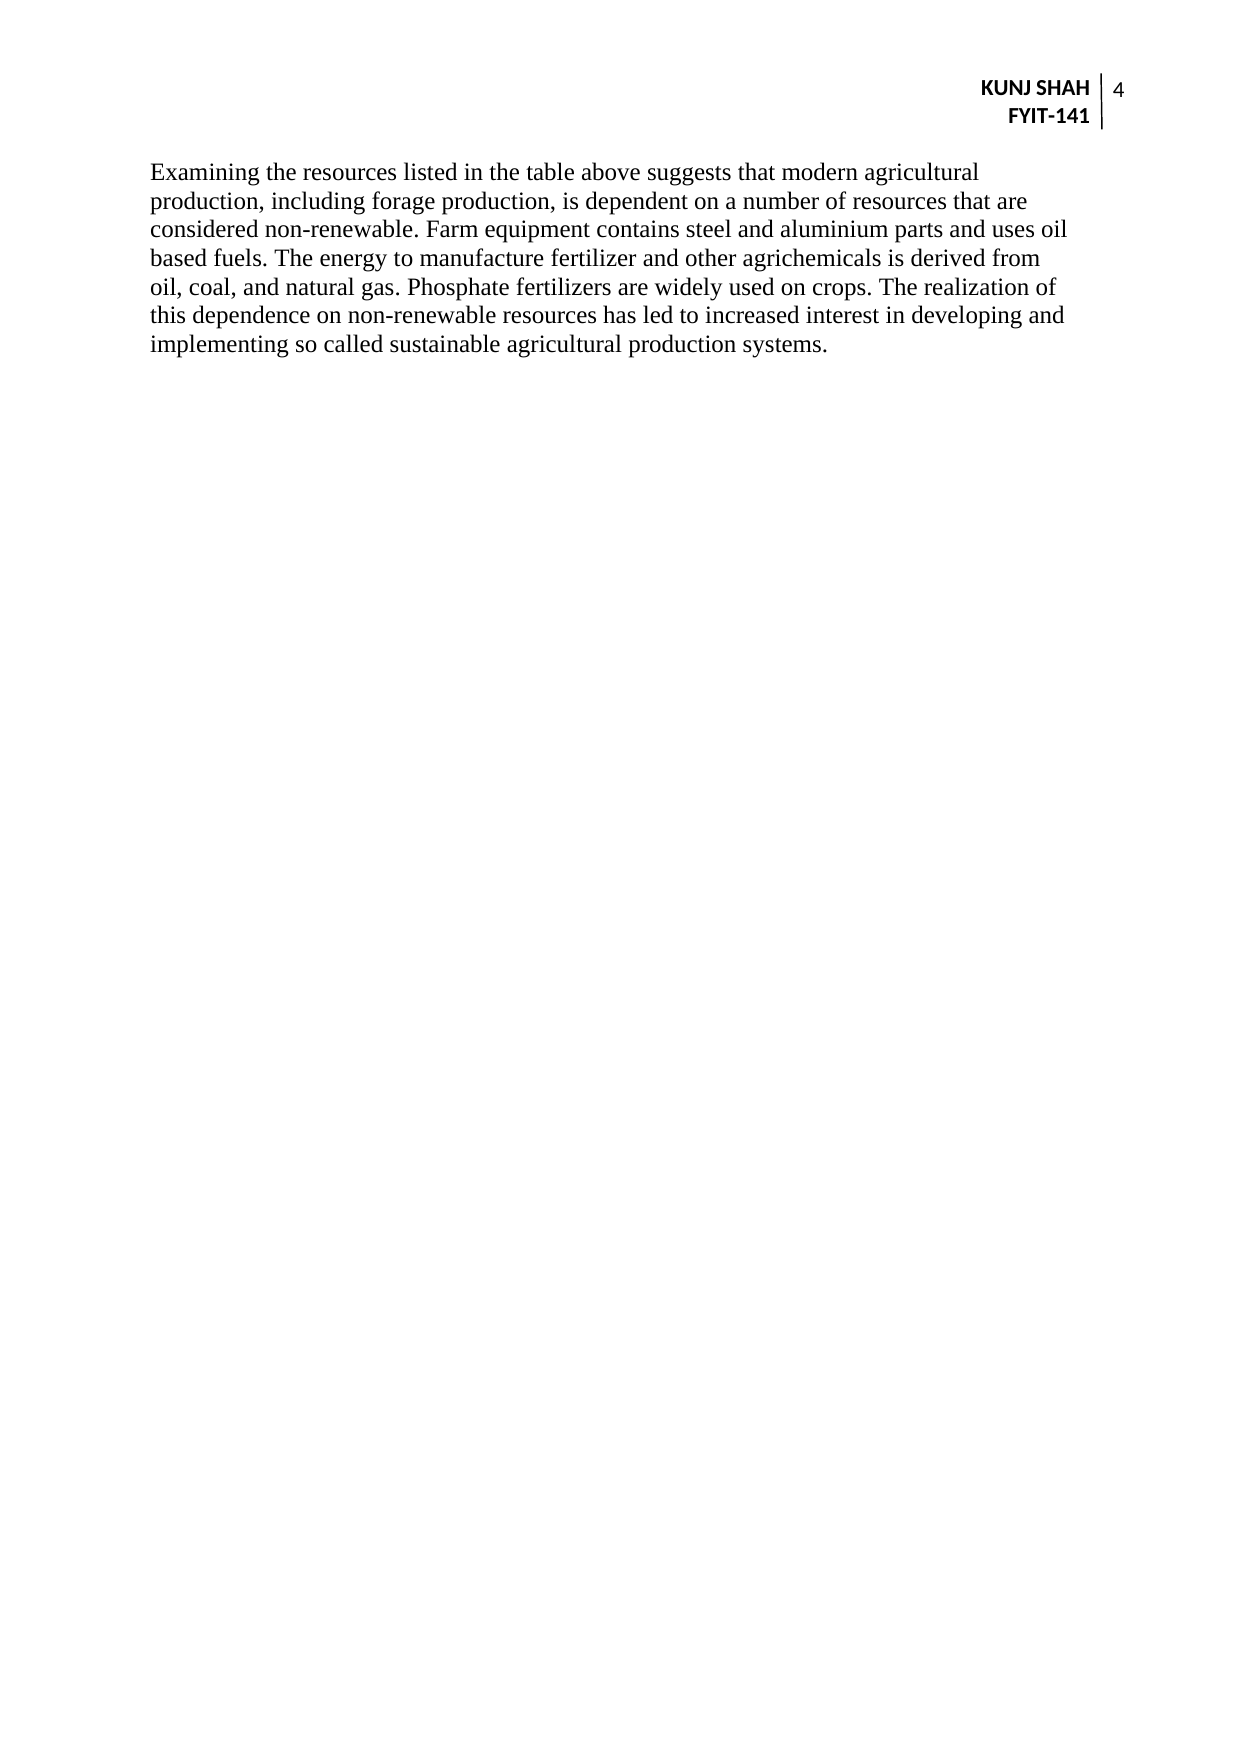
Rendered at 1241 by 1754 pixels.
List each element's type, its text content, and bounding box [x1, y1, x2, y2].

text Examining the resources listed in the table above suggests that modern agricultural production, including forage production, is dependent on a number of resources that are considered non-renewable. Farm equipment contains steel and aluminium parts and uses oil based fuels. The energy to manufacture fertilizer and other agrichemicals is derived from oil, coal, and natural gas. Phosphate fertilizers are widely used on crops. The realization of this dependence on non-renewable resources has led to increased interest in developing and implementing so called sustainable agricultural production systems. [150, 158, 1079, 357]
text FYIT-141 [150, 101, 1090, 129]
text KUNJ SHAH [150, 73, 1090, 101]
